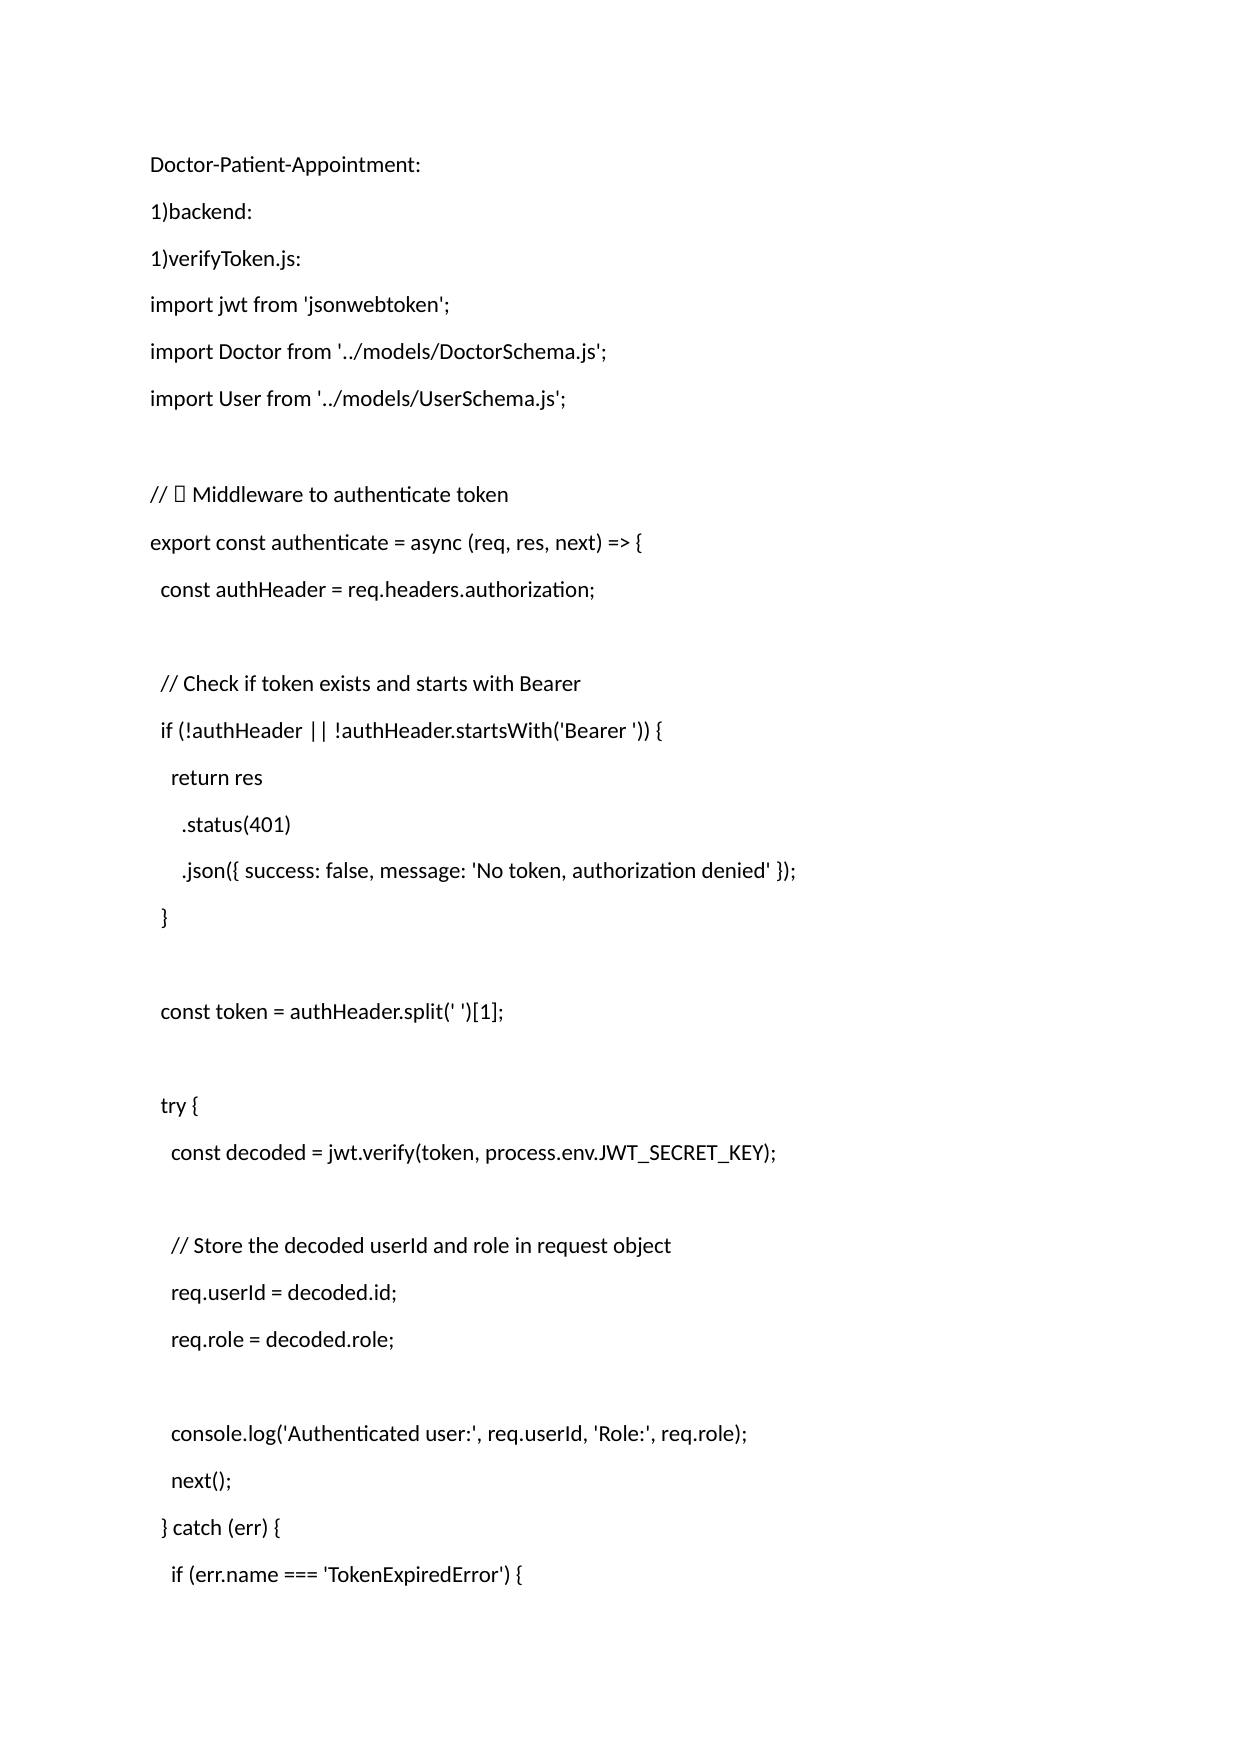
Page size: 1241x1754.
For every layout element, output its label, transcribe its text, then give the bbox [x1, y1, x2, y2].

text const token = authHeader.split(' ')[1]; [150, 997, 1090, 1025]
text 1)verifyToken.js: [150, 244, 1090, 272]
text const decoded = jwt.verify(token, process.env.JWT_SECRET_KEY); [150, 1138, 1090, 1166]
text } catch (err) { [150, 1513, 1090, 1541]
text try { [150, 1091, 1090, 1119]
text // 🔐 Middleware to authenticate token [150, 478, 1090, 509]
text next(); [150, 1466, 1090, 1494]
text req.userId = decoded.id; [150, 1278, 1090, 1307]
text export const authenticate = async (req, res, next) => { [150, 528, 1090, 557]
text console.log('Authenticated user:', req.userId, 'Role:', req.role); [150, 1419, 1090, 1447]
text return res [150, 763, 1090, 791]
text if (err.name === 'TokenExpiredError') { [150, 1560, 1090, 1588]
text .status(401) [150, 810, 1090, 838]
text Doctor-Patient-Appointment: [150, 150, 1090, 178]
text req.role = decoded.role; [150, 1325, 1090, 1353]
text // Check if token exists and starts with Bearer [150, 669, 1090, 697]
text import User from '../models/UserSchema.js'; [150, 384, 1090, 412]
text 1)backend: [150, 197, 1090, 225]
text } [150, 903, 1090, 932]
text import jwt from 'jsonwebtoken'; [150, 291, 1090, 319]
text if (!authHeader || !authHeader.startsWith('Bearer ')) { [150, 716, 1090, 744]
text .json({ success: false, message: 'No token, authorization denied' }); [150, 857, 1090, 885]
text const authHeader = req.headers.authorization; [150, 575, 1090, 603]
text // Store the decoded userId and role in request object [150, 1232, 1090, 1260]
text import Doctor from '../models/DoctorSchema.js'; [150, 337, 1090, 366]
